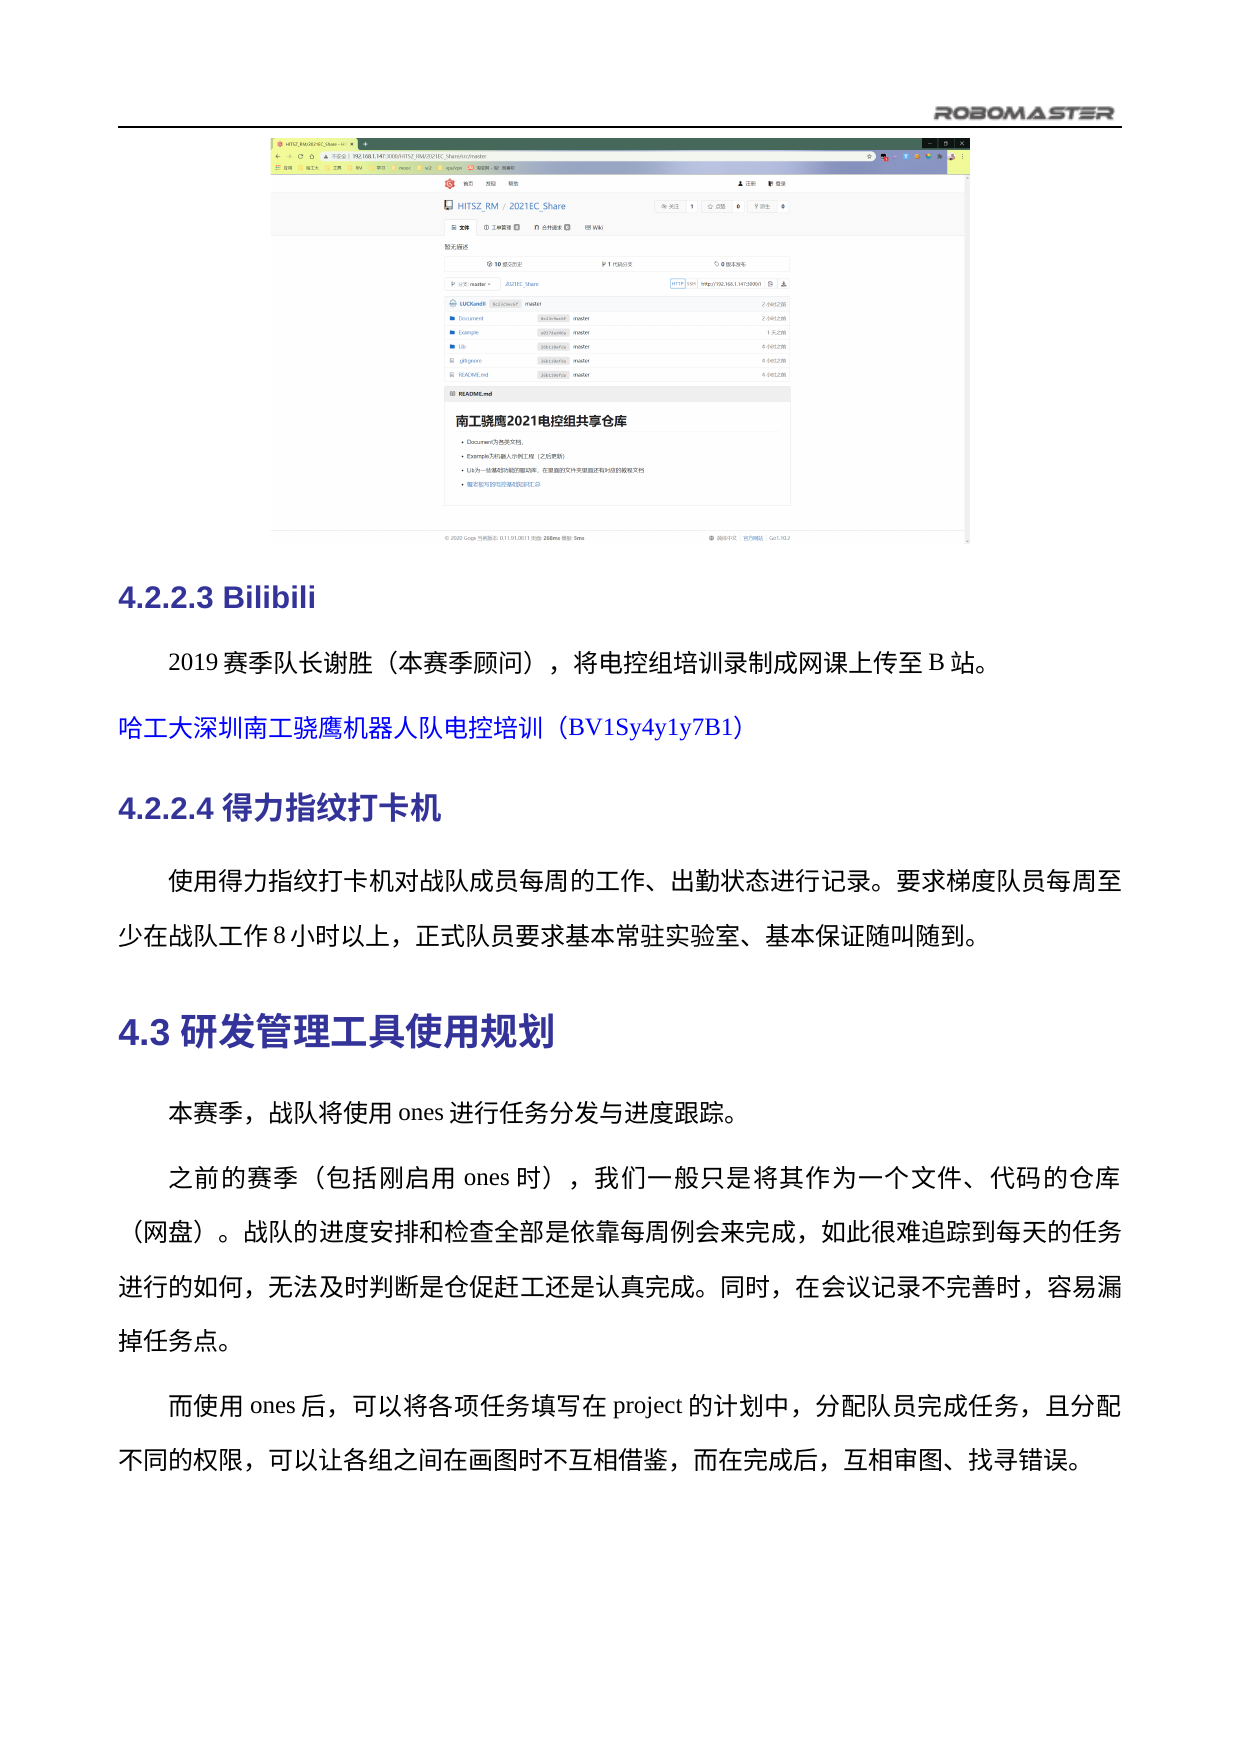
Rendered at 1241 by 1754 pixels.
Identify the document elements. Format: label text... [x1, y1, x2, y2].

subtitle 研发管理工具使用规划 [118, 1002, 1122, 1056]
picture [270, 138, 970, 544]
text 本赛季，战队将使用ones进行任务分发与进度跟踪。 [118, 1093, 1122, 1130]
text 之前的赛季（包括刚启用ones时），我们一般只是将其作为一个文件、代码的仓库（网盘）。战队的进度安排和检查全部是依靠每周例会来完成，如此很难追踪到每天的任务进行的如何，无法及时判断是仓促赶工还是认真完成。同时，在会议记录不完善时，容易漏掉任务点。 [118, 1158, 1122, 1358]
text 2019赛季队长谢胜（本赛季顾问），将电控组培训录制成网课上传至B站。 [118, 643, 1122, 680]
text 哈工大深圳南工骁鹰机器人队电控培训（BV1Sy4y1y7B1） [118, 708, 1122, 744]
subtitle 得力指纹打卡机 [118, 783, 1122, 829]
text 使用得力指纹打卡机对战队成员每周的工作、出勤状态进行记录。要求梯度队员每周至少在战队工作8小时以上，正式队员要求基本常驻实验室、基本保证随叫随到。 [118, 862, 1122, 952]
subtitle Bilibili [118, 579, 1122, 615]
text 而使用ones后，可以将各项任务填写在project的计划中，分配队员完成任务，且分配不同的权限，可以让各组之间在画图时不互相借鉴，而在完成后，互相审图、找寻错误。 [118, 1386, 1122, 1477]
picture [931, 102, 1123, 124]
